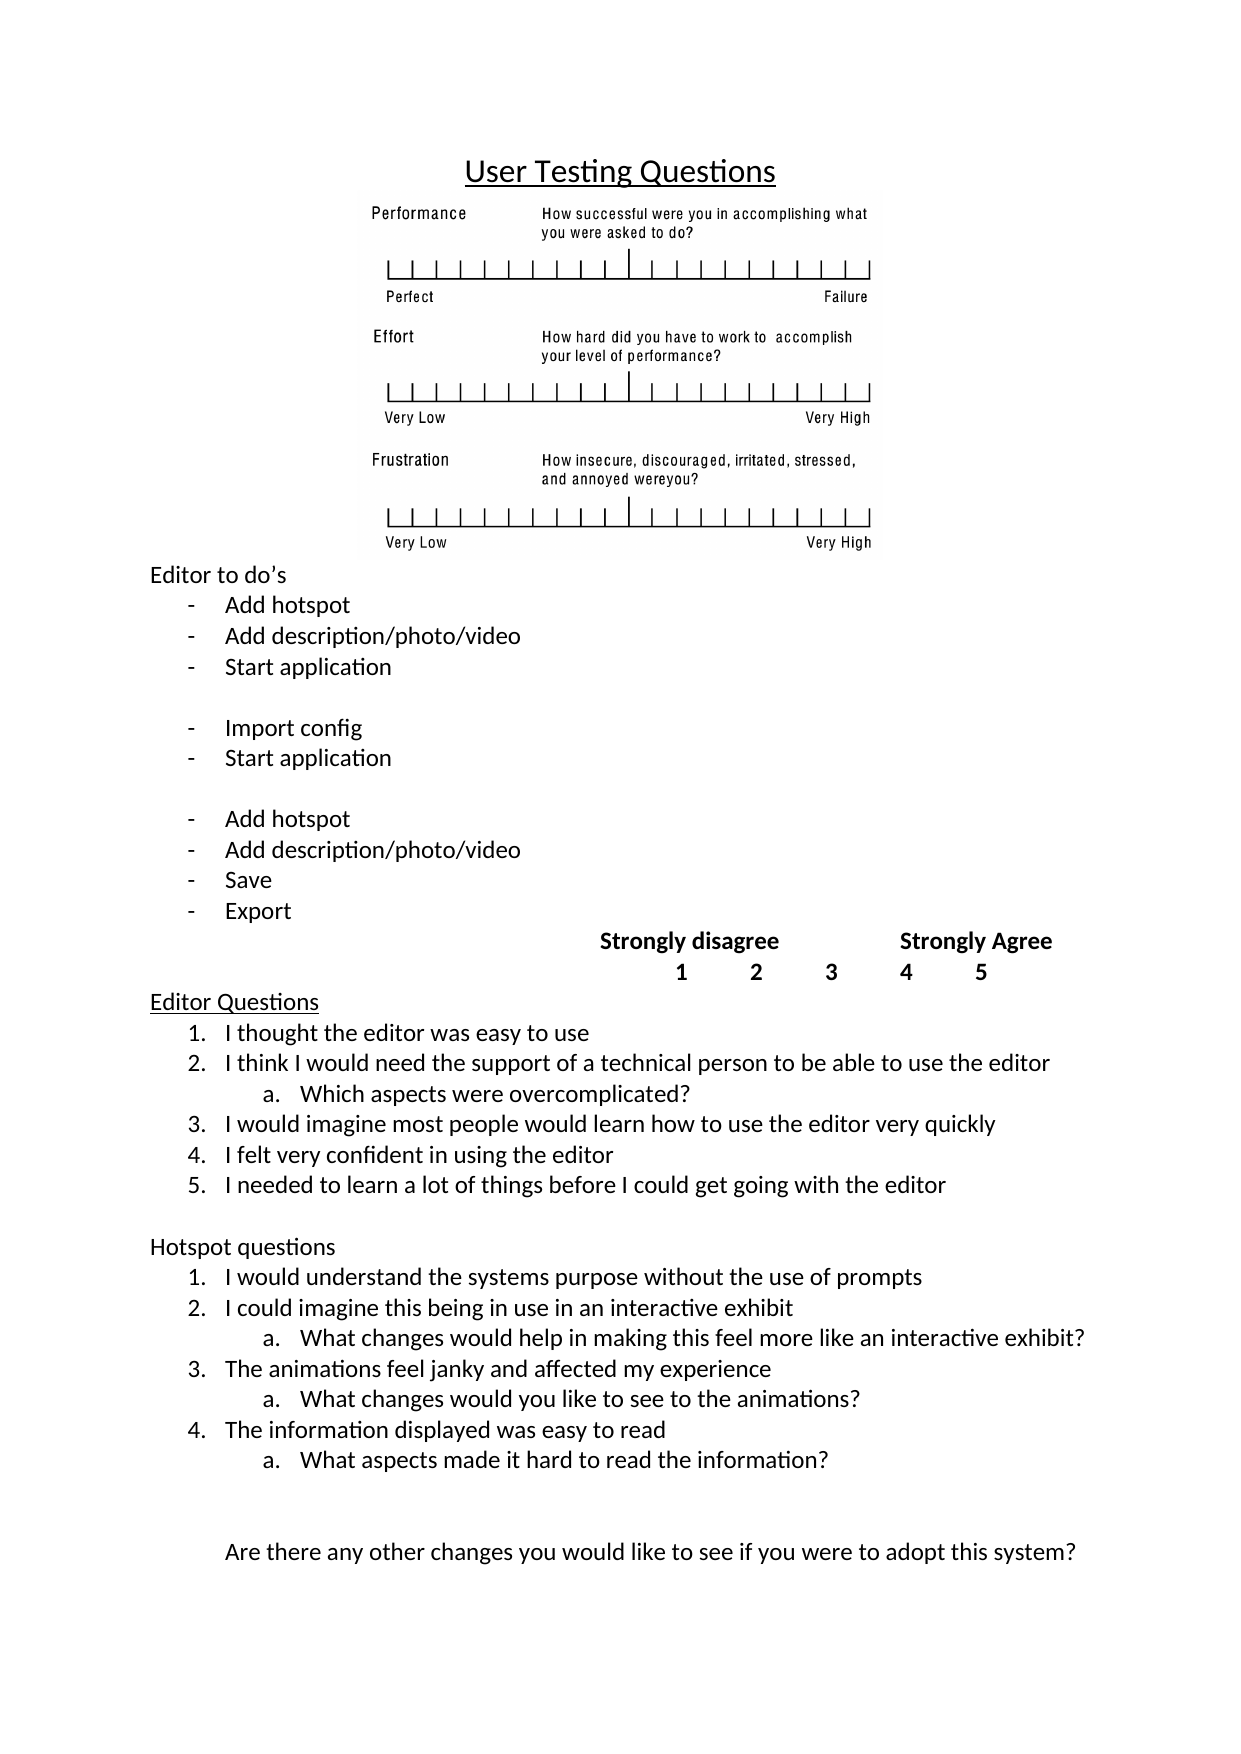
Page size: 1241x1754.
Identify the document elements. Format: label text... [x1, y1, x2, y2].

text Editor to do’s [150, 559, 1090, 590]
list Add hotspot [187, 590, 1090, 620]
text 1 2 3 4 5 [150, 956, 1090, 986]
picture [357, 190, 884, 560]
list Are there any other changes you would like to see if you were to adopt this system? [225, 1536, 1090, 1566]
list I think I would need the support of a technical person to be able to use the editor [187, 1047, 1090, 1078]
list I thought the editor was easy to use [187, 1017, 1090, 1047]
text Hotspot questions [150, 1231, 1090, 1261]
list Import config [187, 712, 1090, 742]
list Add hotspot [187, 803, 1090, 834]
list What changes would you like to see to the animations? [262, 1383, 1090, 1414]
list Export [187, 895, 1090, 925]
list The information displayed was easy to read [187, 1414, 1090, 1444]
list What aspects made it hard to read the information? [262, 1444, 1090, 1475]
text Editor Questions [150, 986, 1090, 1017]
list I would imagine most people would learn how to use the editor very quickly [187, 1108, 1090, 1139]
list Save [187, 864, 1090, 895]
list What changes would help in making this feel more like an interactive exhibit? [262, 1322, 1090, 1353]
list Add description/photo/video [187, 620, 1090, 651]
list I could imagine this being in use in an interactive exhibit [187, 1292, 1090, 1322]
list Start application [187, 651, 1090, 681]
list I felt very confident in using the editor [187, 1139, 1090, 1169]
list I needed to learn a lot of things before I could get going with the editor [187, 1169, 1090, 1200]
list Start application [187, 742, 1090, 773]
list Add description/photo/video [187, 834, 1090, 864]
list Which aspects were overcomplicated? [262, 1078, 1090, 1108]
text Strongly disagree Strongly Agree [525, 925, 1090, 956]
list The animations feel janky and affected my experience [187, 1353, 1090, 1383]
list I would understand the systems purpose without the use of prompts [187, 1261, 1090, 1292]
text User Testing Questions [150, 150, 1090, 191]
